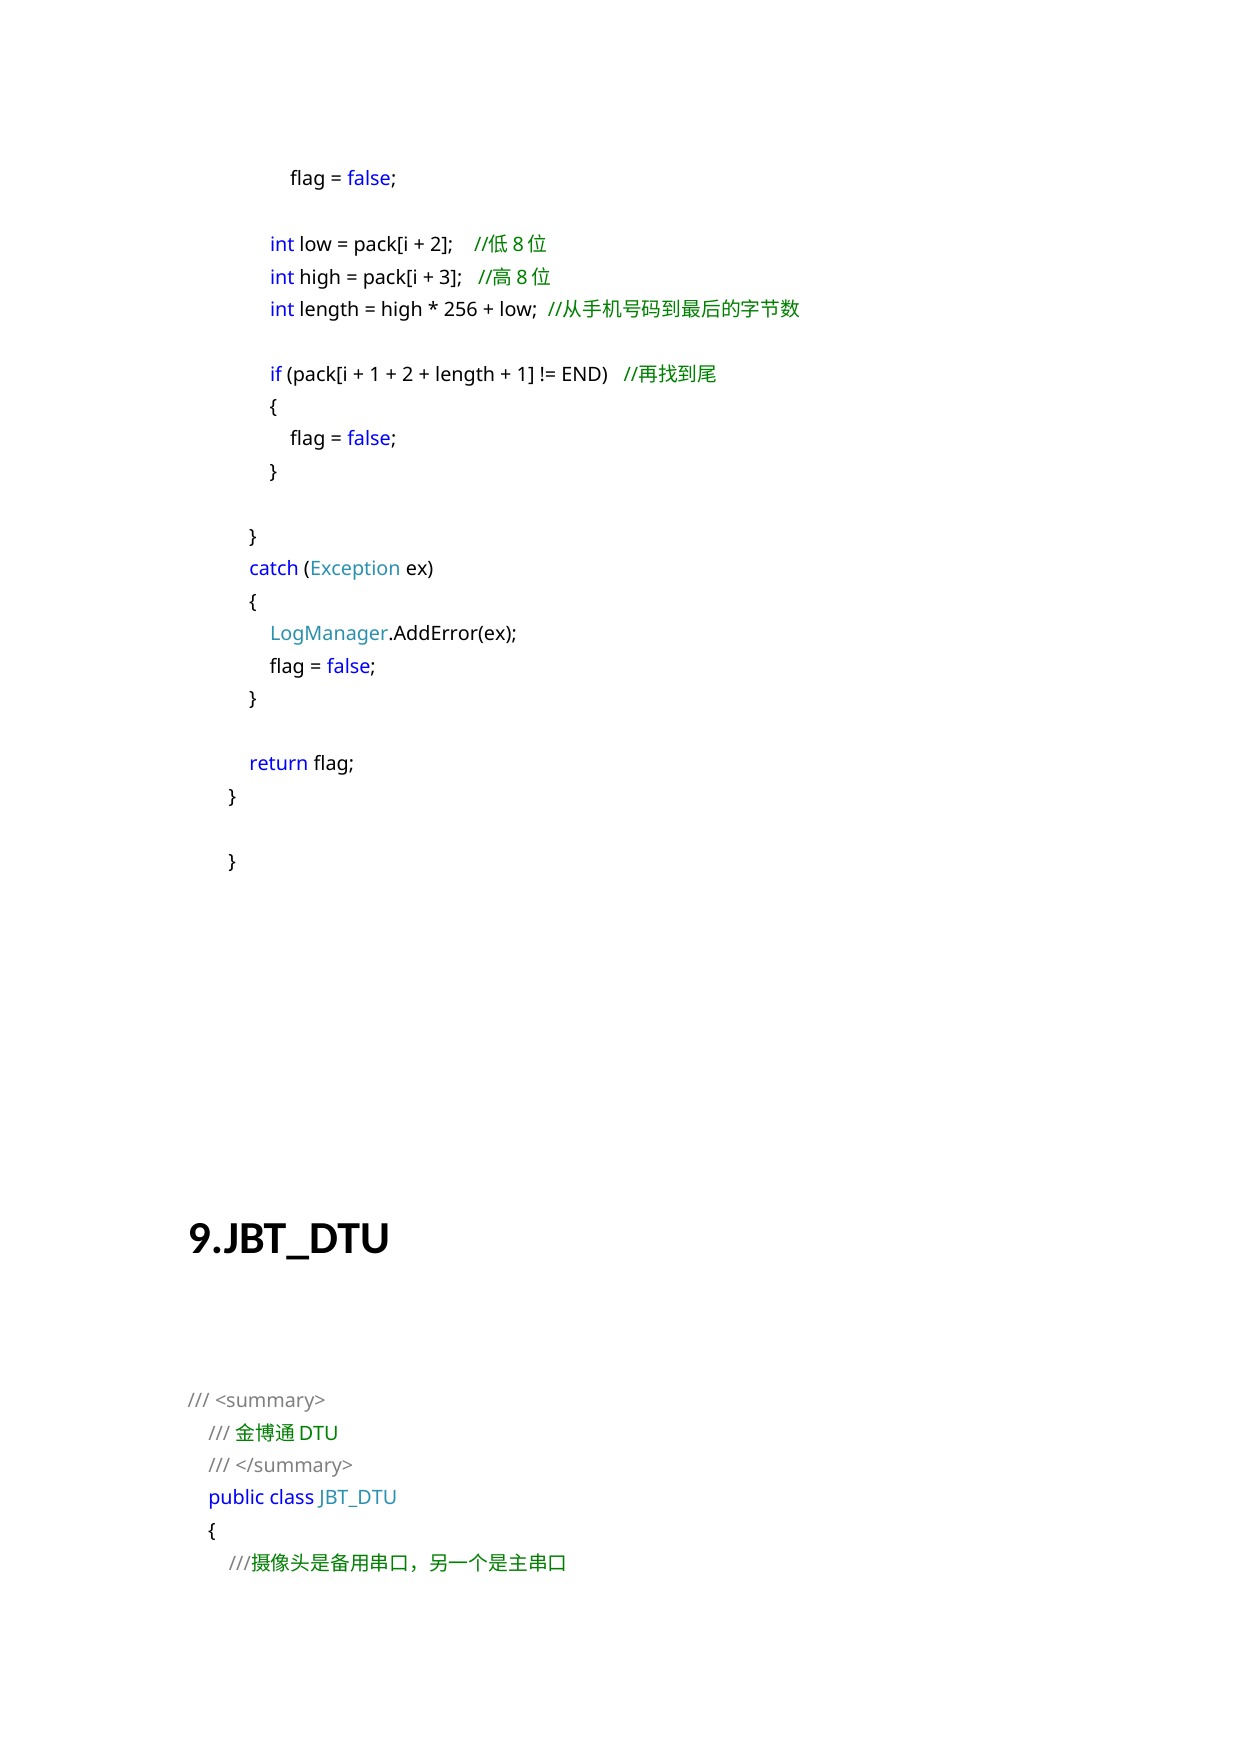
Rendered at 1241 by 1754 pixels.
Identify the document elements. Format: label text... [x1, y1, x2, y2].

text catch (Exception ex) [187, 552, 1053, 584]
text { [187, 1513, 1053, 1546]
text public class JBT_DTU [187, 1481, 1053, 1513]
text int low = pack[i + 2]; //低8位 [187, 227, 1053, 259]
text } [187, 779, 1053, 812]
text { [187, 584, 1053, 617]
text flag = false; [187, 422, 1053, 454]
text LogManager.AddError(ex); [187, 617, 1053, 649]
text ///摄像头是备用串口，另一个是主串口 [187, 1546, 1053, 1578]
text } [187, 682, 1053, 714]
text int high = pack[i + 3]; //高8位 [187, 259, 1053, 292]
text /// <summary> [187, 1383, 1053, 1416]
text /// 金博通DTU [187, 1416, 1053, 1448]
text } [187, 519, 1053, 552]
text { [187, 389, 1053, 422]
text int length = high * 256 + low; //从手机号码到最后的字节数 [187, 292, 1053, 324]
subtitle 9.JBT_DTU [187, 1205, 1053, 1270]
text flag = false; [187, 649, 1053, 682]
text } [187, 454, 1053, 487]
text } [187, 844, 1053, 877]
text return flag; [187, 747, 1053, 779]
text /// </summary> [187, 1448, 1053, 1481]
text flag = false; [187, 162, 1053, 194]
text if (pack[i + 1 + 2 + length + 1] != END) //再找到尾 [187, 357, 1053, 389]
